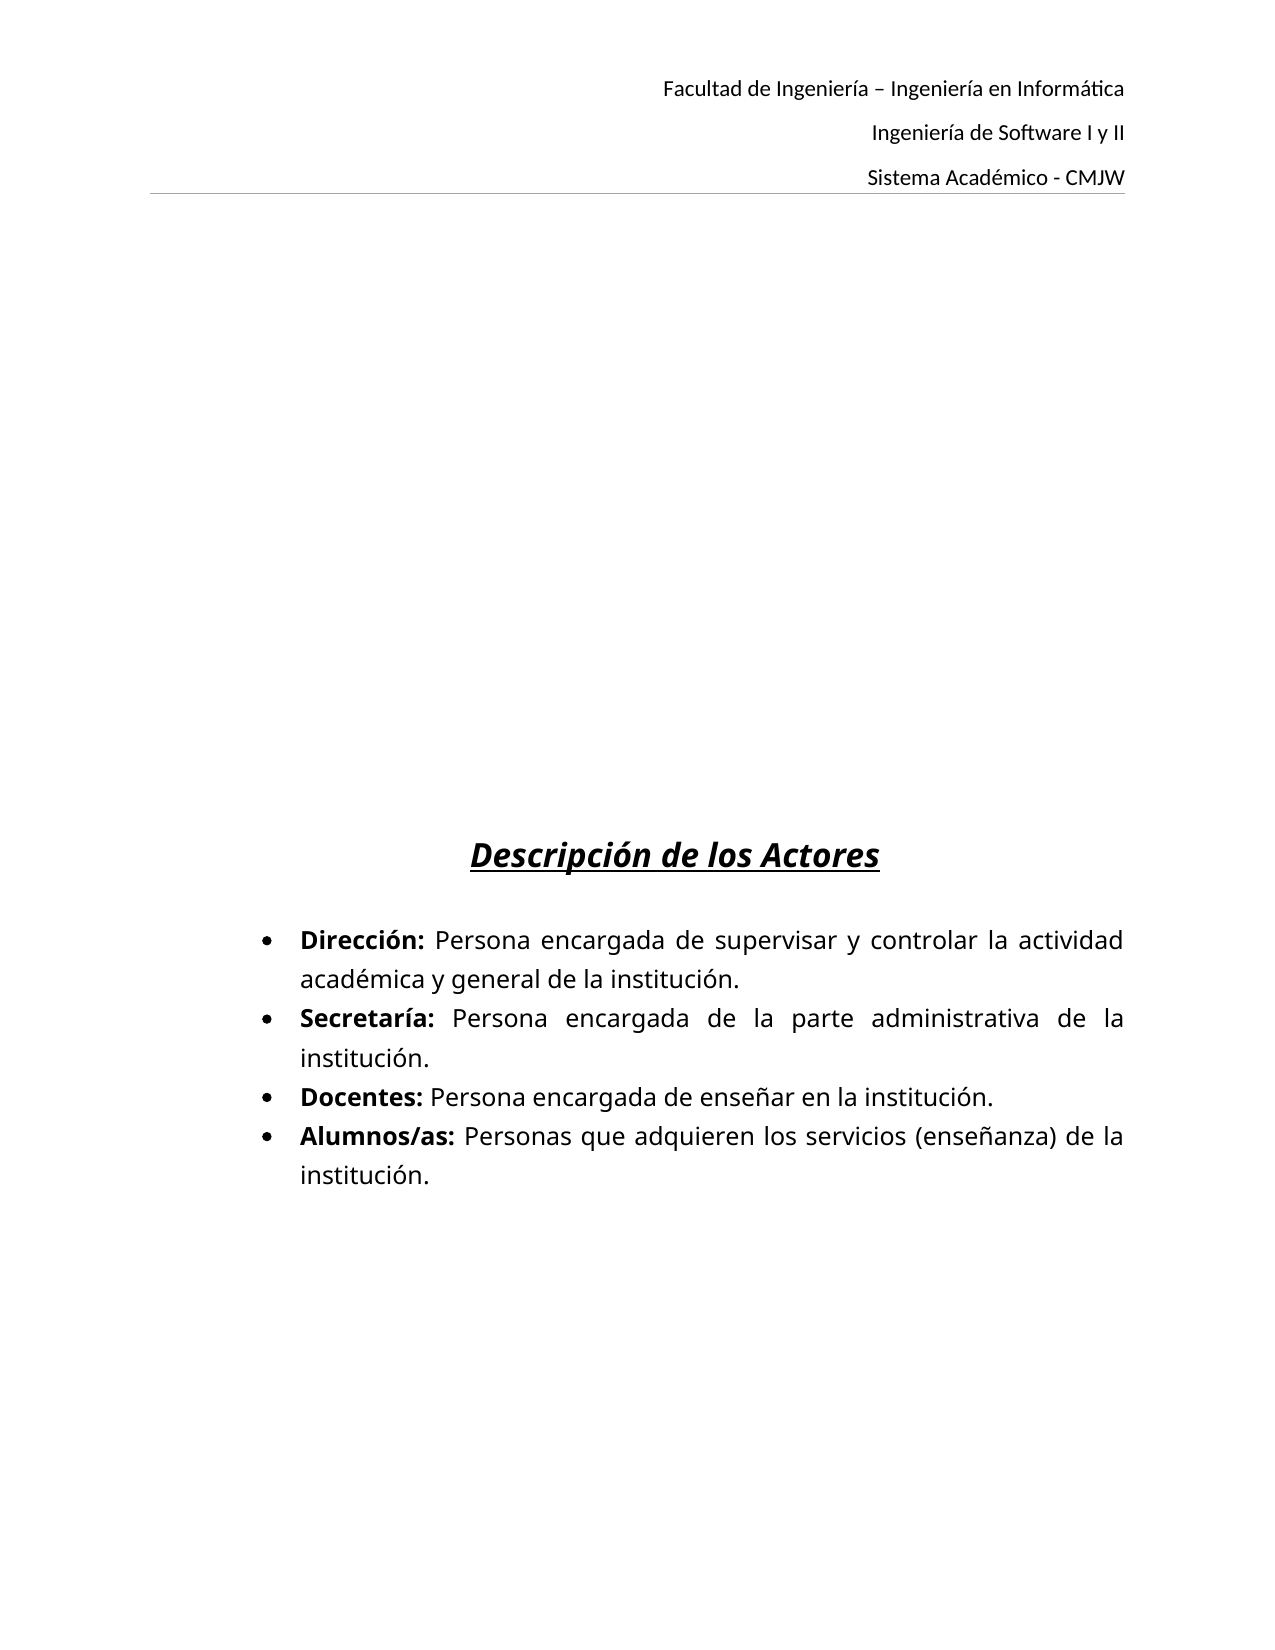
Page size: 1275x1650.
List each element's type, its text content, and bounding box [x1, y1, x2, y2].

list Descripción de los Actores [225, 831, 1125, 877]
list Secretaría: Persona encargada de la parte administrativa de la institución. [262, 1001, 1125, 1074]
list Alumnos/as: Personas que adquieren los servicios (enseñanza) de la institución. [262, 1119, 1125, 1192]
list Dirección: Persona encargada de supervisar y controlar la actividad académica y general de la institución. [262, 923, 1125, 996]
list Docentes: Persona encargada de enseñar en la institución. [262, 1079, 1125, 1113]
